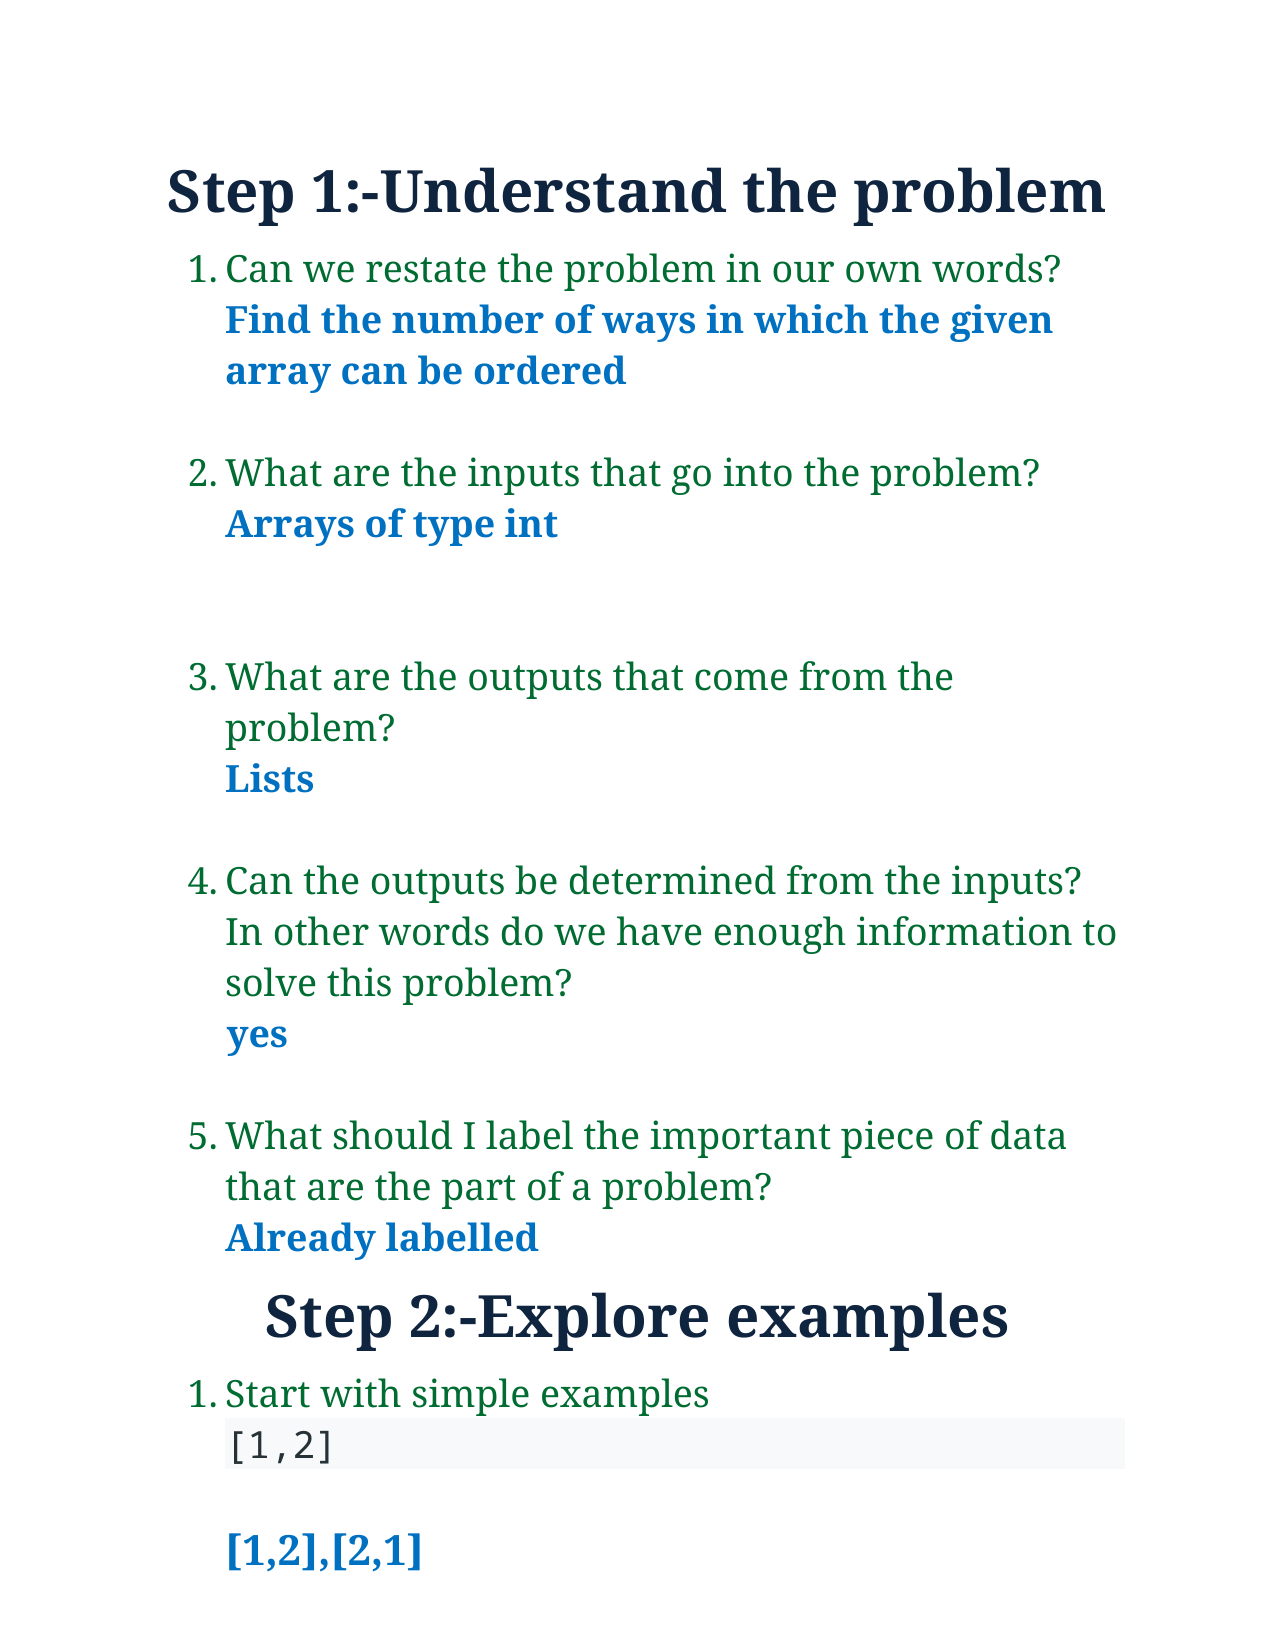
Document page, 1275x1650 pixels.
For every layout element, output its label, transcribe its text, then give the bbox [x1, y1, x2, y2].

list What are the outputs that come from the problem? [187, 650, 1125, 752]
list Find the number of ways in which the given array can be ordered [225, 293, 1125, 395]
list Arrays of type int [225, 497, 1125, 548]
list [1,2],[2,1] [225, 1520, 1125, 1577]
list yes [187, 1008, 1125, 1059]
list Can we restate the problem in our own words? [187, 242, 1125, 293]
list Lists [225, 752, 1125, 803]
text Step 1:-Understand the problem [150, 150, 1125, 229]
list Can the outputs be determined from the inputs? In other words do we have enough information to solve this problem? [187, 854, 1125, 1008]
list [1,2] [225, 1418, 1125, 1469]
list What are the inputs that go into the problem? [187, 446, 1125, 497]
list Start with simple examples [187, 1367, 1125, 1418]
text Step 2:-Explore examples [150, 1275, 1125, 1355]
list Already labelled [225, 1212, 1125, 1263]
list What should I label the important piece of data that are the part of a problem? [187, 1110, 1125, 1212]
